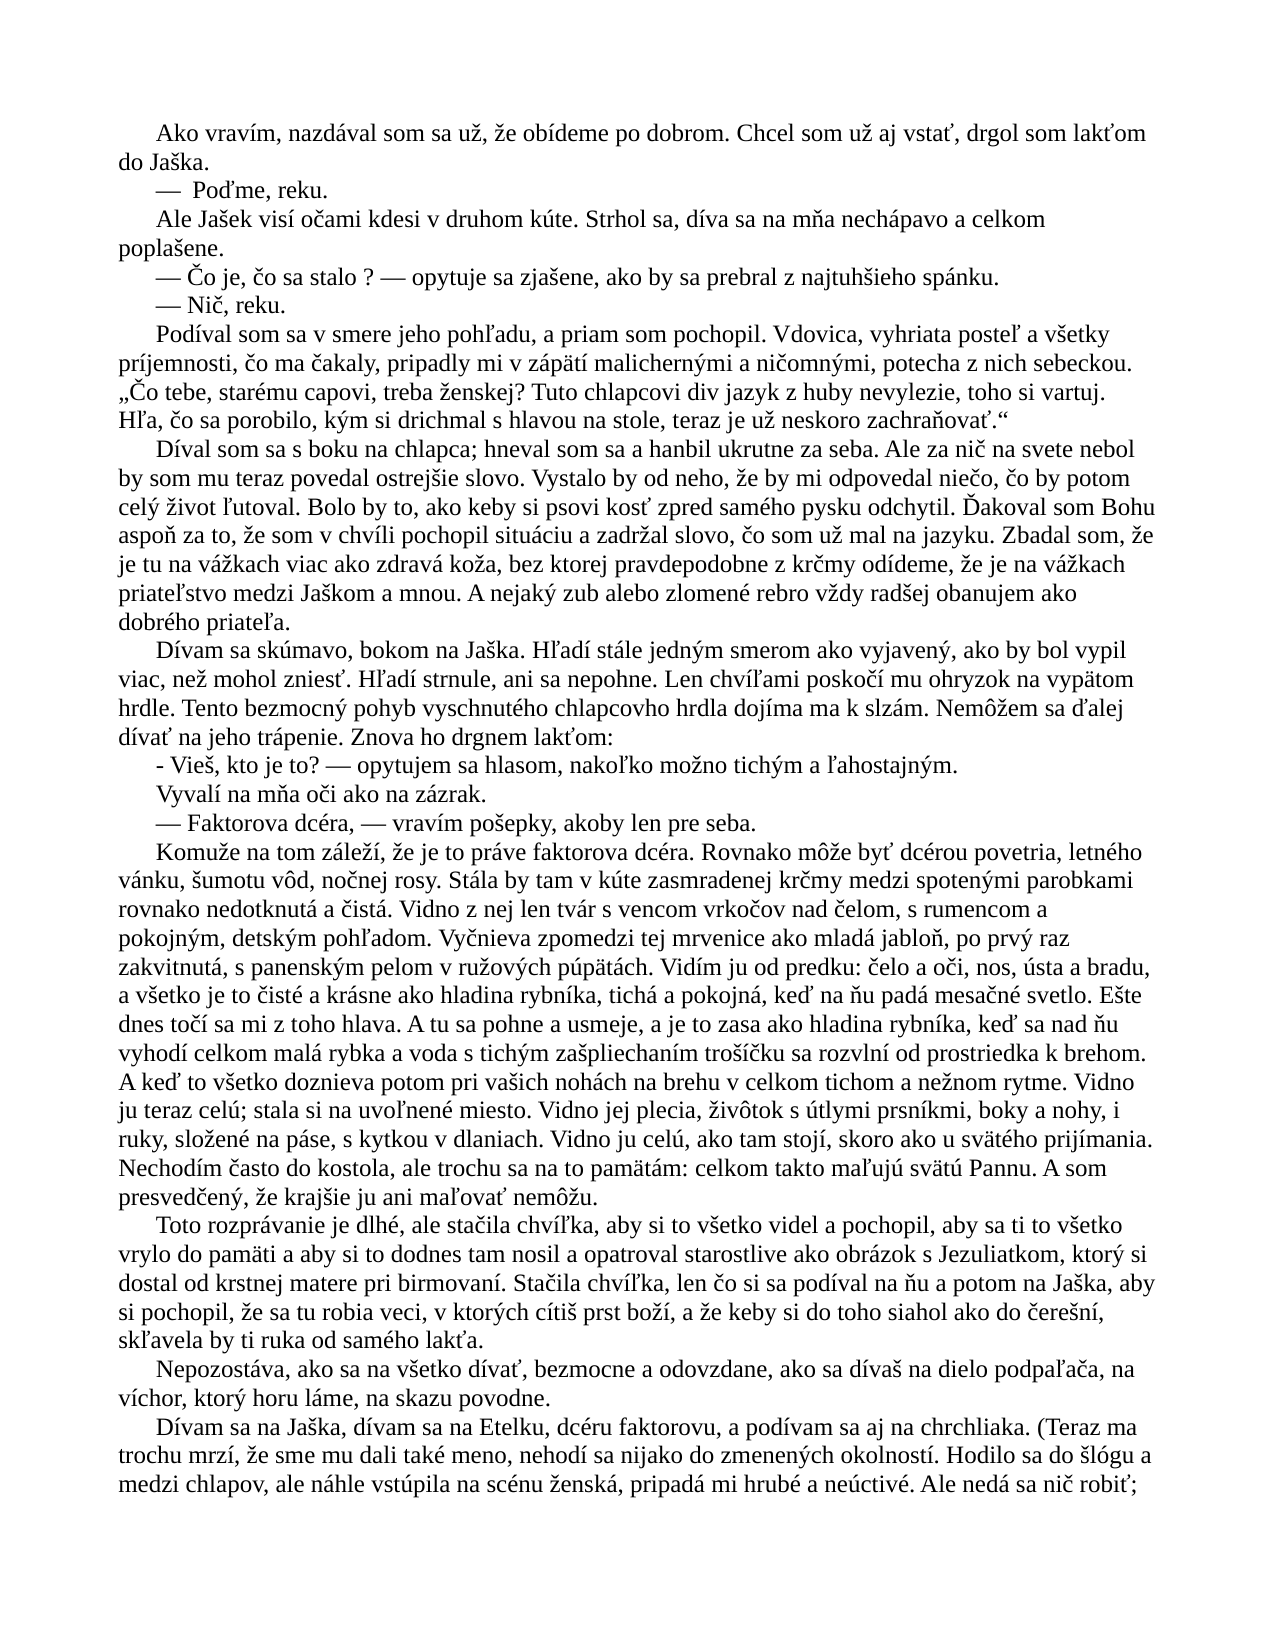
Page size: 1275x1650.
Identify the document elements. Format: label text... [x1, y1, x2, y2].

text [118, 1412, 1157, 1498]
text Ale Jašek visí očami kdesi v druhom kúte. Strhol sa, díva sa na mňa nechápavo a celkom poplašene. [118, 204, 1157, 262]
text Komuže na tom záleží, že je to práve faktorova dcéra. Rovnako môže byť dcérou povetria, letného vánku, šumotu vôd, nočnej rosy. Stála by tam v kúte zasmradenej krčmy medzi spotenými parobkami rovnako nedotknutá a čistá. Vidno z nej len tvár s vencom vrkočov nad čelom, s rumencom a pokojným, detským pohľadom. Vyčnieva zpomedzi tej mrvenice ako mladá jabloň, po prvý raz zakvitnutá, s panenským pelom v ružových púpätách. Vidím ju od predku: čelo a oči, nos, ústa a bradu, a všetko je to čisté a krásne ako hladina rybníka, tichá a pokojná, keď na ňu padá mesačné svetlo. Ešte dnes točí sa mi z toho hlava. A tu sa pohne a usmeje, a je to zasa ako hladina rybníka, keď sa nad ňu vyhodí celkom malá rybka a voda s tichým zašpliechaním trošíčku sa rozvlní od prostriedka k brehom. A keď to všetko doznieva potom pri vašich nohách na brehu v celkom tichom a nežnom rytme. Vidno ju teraz celú; stala si na uvoľnené miesto. Vidno jej plecia, živôtok s útlymi prsníkmi, boky a nohy, i ruky, složené na páse, s kytkou v dlaniach. Vidno ju celú, ako tam stojí, skoro ako u svätého prijímania. Nechodím často do kostola, ale trochu sa na to pamätám: celkom takto maľujú svätú Pannu. A som presvedčený, že krajšie ju ani maľovať nemôžu. [118, 837, 1157, 1211]
text Vyvalí na mňa oči ako na zázrak. [118, 779, 1157, 808]
text — Nič, reku. [118, 291, 1157, 319]
text — Čo je, čo sa stalo ? — opytuje sa zjašene, ako by sa prebral z najtuhšieho spánku. [118, 262, 1157, 291]
text Ako vravím, nazdával som sa už, že obídeme po dobrom. Chcel som už aj vstať, drgol som lakťom do Jaška. [118, 118, 1157, 176]
text Toto rozprávanie je dlhé, ale stačila chvíľka, aby si to všetko videl a pochopil, aby sa ti to všetko vrylo do pamäti a aby si to dodnes tam nosil a opatroval starostlive ako obrázok s Jezuliatkom, ktorý si dostal od krstnej matere pri birmovaní. Stačila chvíľka, len čo si sa podíval na ňu a potom na Jaška, aby si pochopil, že sa tu robia veci, v ktorých cítiš prst boží, a že keby si do toho siahol ako do čerešní, skľavela by ti ruka od samého lakťa. [118, 1211, 1157, 1354]
text — Poďme, reku. [118, 176, 1157, 204]
text - Vieš, kto je to? — opytujem sa hlasom, nakoľko možno tichým a ľahostajným. [118, 751, 1157, 779]
text Nepozostáva, ako sa na všetko dívať, bezmocne a odovzdane, ako sa dívaš na dielo podpaľača, na víchor, ktorý horu láme, na skazu povodne. [118, 1354, 1157, 1412]
text Dívam sa skúmavo, bokom na Jaška. Hľadí stále jedným smerom ako vyjavený, ako by bol vypil viac, než mohol zniesť. Hľadí strnule, ani sa nepohne. Len chvíľami poskočí mu ohryzok na vypätom hrdle. Tento bezmocný pohyb vyschnutého chlapcovho hrdla dojíma ma k slzám. Nemôžem sa ďalej dívať na jeho trápenie. Znova ho drgnem lakťom: [118, 636, 1157, 751]
text Díval som sa s boku na chlapca; hneval som sa a hanbil ukrutne za seba. Ale za nič na svete nebol by som mu teraz povedal ostrejšie slovo. Vystalo by od neho, že by mi odpovedal niečo, čo by potom celý život ľutoval. Bolo by to, ako keby si psovi kosť zpred samého pysku odchytil. Ďakoval som Bohu aspoň za to, že som v chvíli pochopil situáciu a zadržal slovo, čo som už mal na jazyku. Zbadal som, že je tu na vážkach viac ako zdravá koža, bez ktorej pravdepodobne z krčmy odídeme, že je na vážkach priateľstvo medzi Jaškom a mnou. A nejaký zub alebo zlomené rebro vždy radšej obanujem ako dobrého priateľa. [118, 434, 1157, 636]
text Podíval som sa v smere jeho pohľadu, a priam som pochopil. Vdovica, vyhriata posteľ a všetky príjemnosti, čo ma čakaly, pripadly mi v zápätí malichernými a ničomnými, potecha z nich sebeckou. „Čo tebe, starému capovi, treba ženskej? Tuto chlapcovi div jazyk z huby nevylezie, toho si vartuj. Hľa, čo sa porobilo, kým si drichmal s hlavou na stole, teraz je už neskoro zachraňovať.“ [118, 319, 1157, 434]
text — Faktorova dcéra, — vravím pošepky, akoby len pre seba. [118, 808, 1157, 837]
